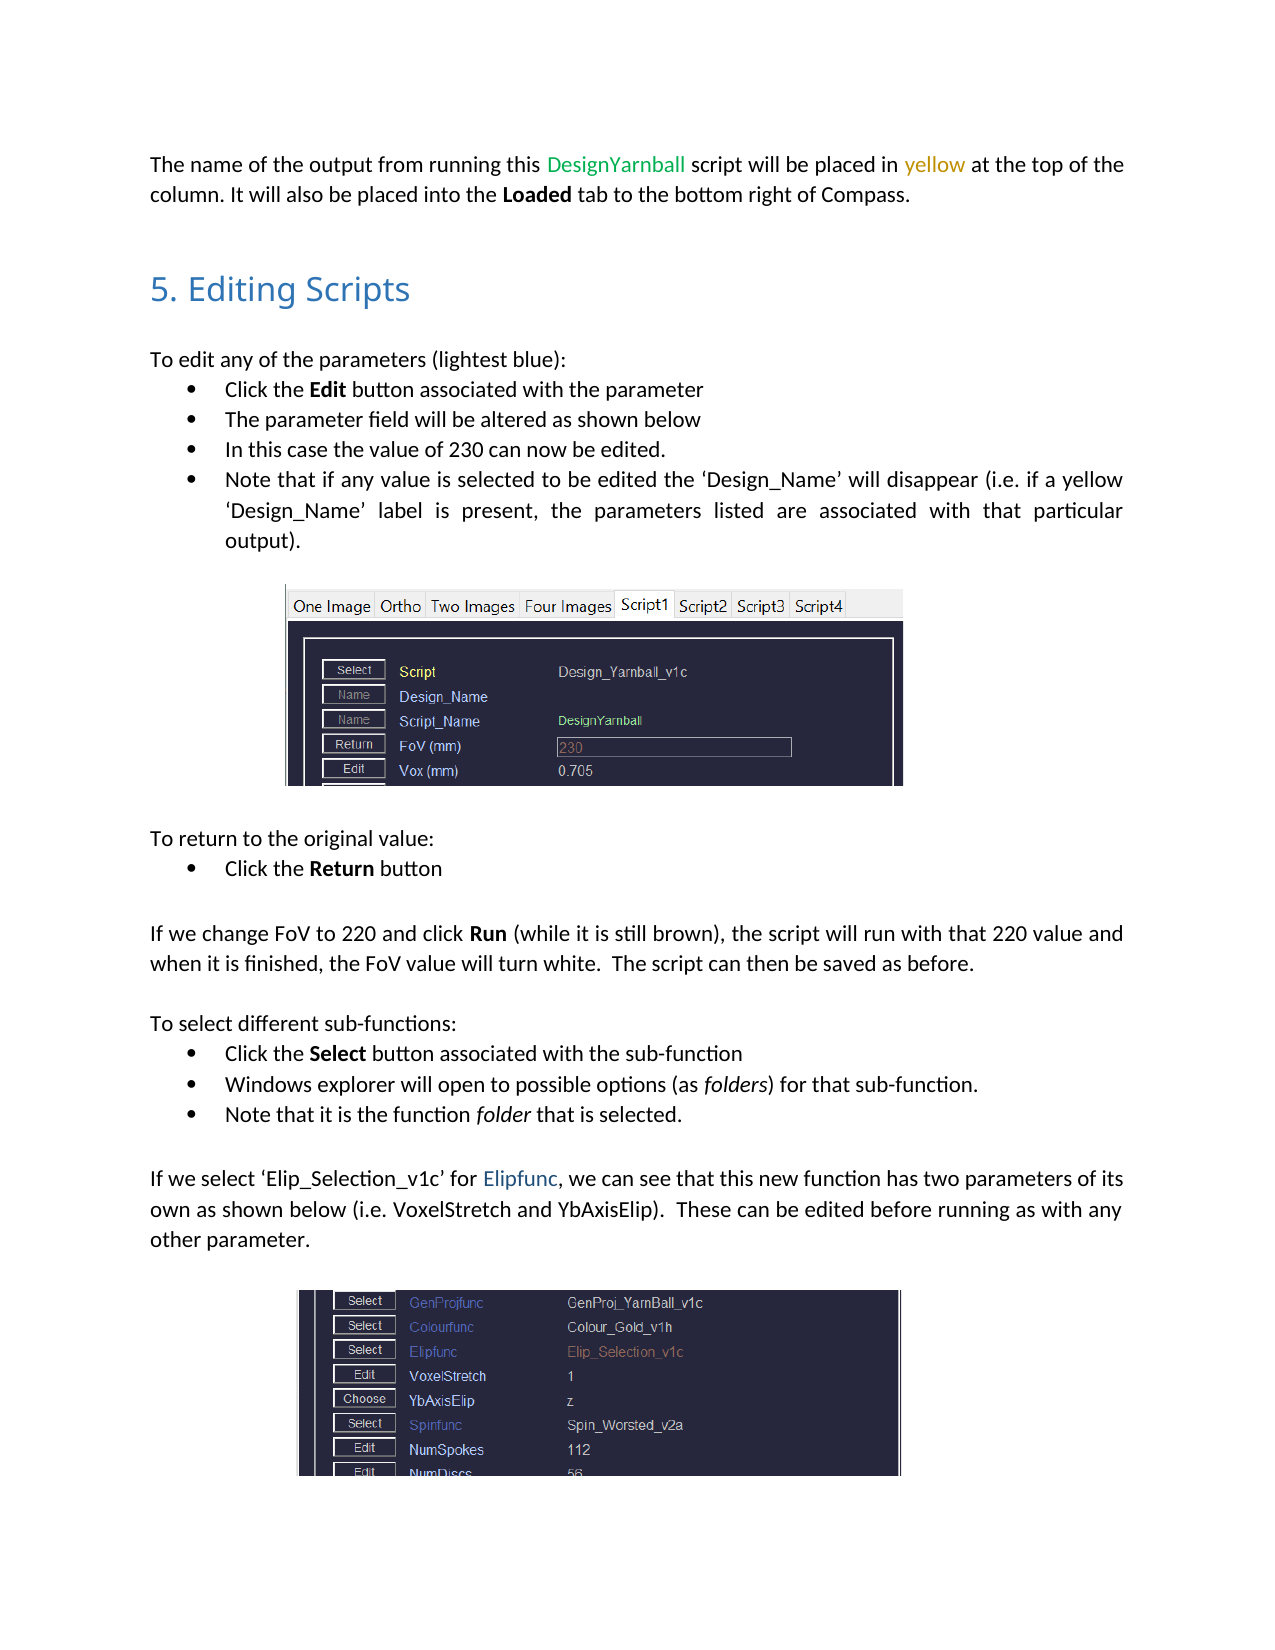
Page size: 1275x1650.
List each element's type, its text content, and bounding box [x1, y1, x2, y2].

list Click the Select button associated with the sub-function [187, 1039, 1125, 1067]
list In this case the value of 230 can now be edited. [187, 435, 1125, 463]
list The parameter field will be altered as shown below [187, 405, 1125, 433]
text To select different sub-functions: [150, 1009, 1125, 1037]
subtitle Editing Scripts [150, 266, 1125, 311]
list Click the Return button [187, 854, 1125, 882]
list Windows explorer will open to possible options (as folders) for that sub-function. [187, 1070, 1125, 1098]
text To edit any of the parameters (lightest blue): [150, 345, 1125, 373]
text The name of the output from running this DesignYarnball script will be placed in yellow at the top of the column. It will also be placed into the Loaded tab to the bottom right of Compass. [150, 150, 1125, 208]
list Click the Edit button associated with the parameter [187, 375, 1125, 403]
text If we select ‘Elip_Selection_v1c’ for Elipfunc, we can see that this new function has two parameters of its own as shown below (i.e. VoxelStretch and YbAxisElip). These can be edited before running as with any other parameter. [150, 1164, 1125, 1253]
picture [285, 584, 904, 786]
picture [296, 1290, 902, 1476]
list Note that if any value is selected to be edited the ‘Design_Name’ will disappear (i.e. if a yellow ‘Design_Name’ label is present, the parameters listed are associated with that particular output). [187, 466, 1125, 554]
text To return to the original value: [150, 824, 1125, 852]
list Note that it is the function folder that is selected. [187, 1100, 1125, 1128]
text If we change FoV to 220 and click Run (while it is still brown), the script will run with that 220 value and when it is finished, the FoV value will turn white. The script can then be saved as before. [150, 919, 1125, 977]
